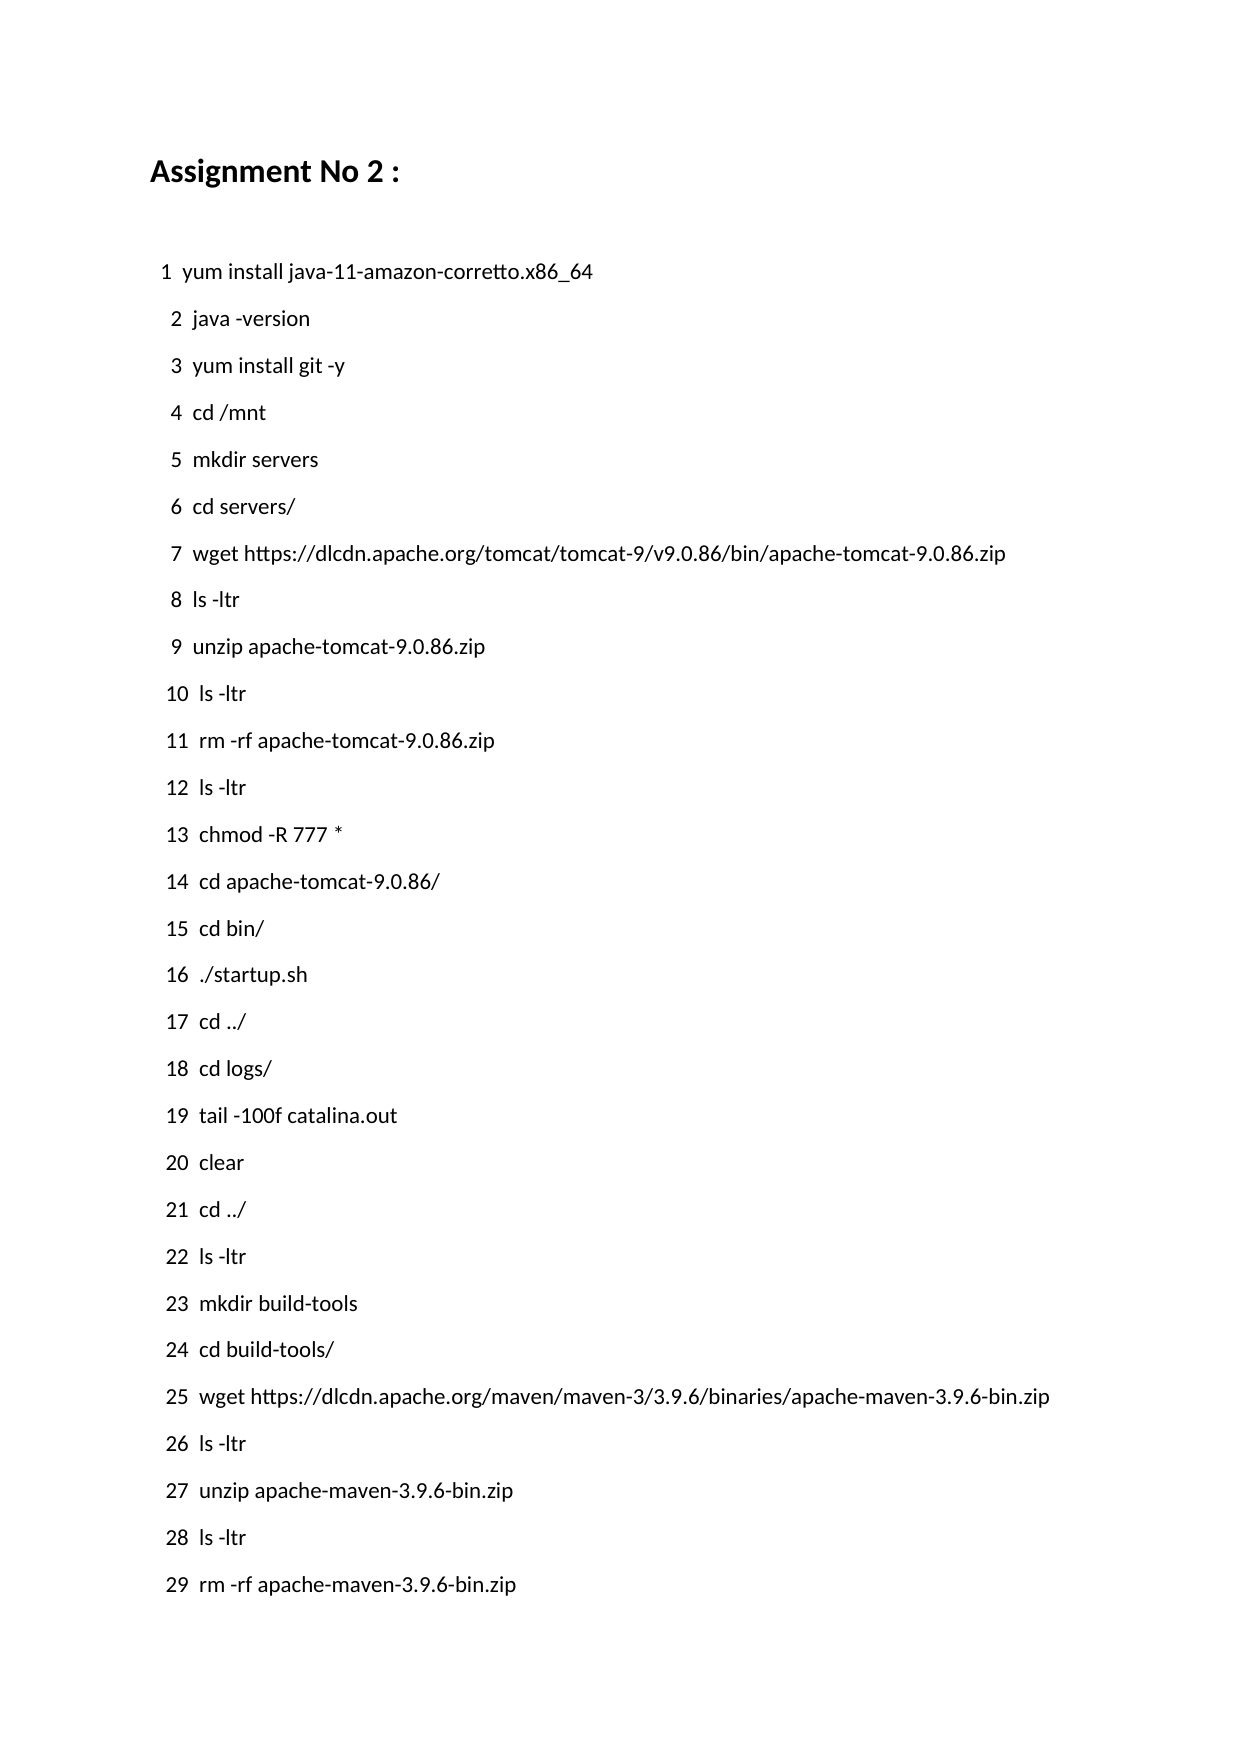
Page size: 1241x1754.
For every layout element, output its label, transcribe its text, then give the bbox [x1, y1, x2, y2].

text 6 cd servers/ [150, 492, 1090, 520]
text 22 ls -ltr [150, 1242, 1090, 1270]
text 29 rm -rf apache-maven-3.9.6-bin.zip [150, 1570, 1090, 1598]
text Assignment No 2 : [150, 150, 1090, 191]
text 28 ls -ltr [150, 1523, 1090, 1551]
text 12 ls -ltr [150, 773, 1090, 801]
text 4 cd /mnt [150, 398, 1090, 426]
text 5 mkdir servers [150, 445, 1090, 473]
text 3 yum install git -y [150, 351, 1090, 379]
text 27 unzip apache-maven-3.9.6-bin.zip [150, 1476, 1090, 1504]
text 1 yum install java-11-amazon-corretto.x86_64 [150, 257, 1090, 286]
text 15 cd bin/ [150, 914, 1090, 942]
text 11 rm -rf apache-tomcat-9.0.86.zip [150, 726, 1090, 754]
text 8 ls -ltr [150, 586, 1090, 614]
text 10 ls -ltr [150, 679, 1090, 707]
text 9 unzip apache-tomcat-9.0.86.zip [150, 632, 1090, 661]
text 13 chmod -R 777 * [150, 820, 1090, 848]
text 20 clear [150, 1148, 1090, 1176]
text 23 mkdir build-tools [150, 1289, 1090, 1317]
text 24 cd build-tools/ [150, 1336, 1090, 1364]
text 7 wget https://dlcdn.apache.org/tomcat/tomcat-9/v9.0.86/bin/apache-tomcat-9.0.86.zip [150, 539, 1090, 567]
text 19 tail -100f catalina.out [150, 1101, 1090, 1129]
text 14 cd apache-tomcat-9.0.86/ [150, 867, 1090, 895]
text 21 cd ../ [150, 1195, 1090, 1223]
text 25 wget https://dlcdn.apache.org/maven/maven-3/3.9.6/binaries/apache-maven-3.9.6-bin.zip [150, 1382, 1090, 1411]
text 26 ls -ltr [150, 1429, 1090, 1457]
text 16 ./startup.sh [150, 961, 1090, 989]
text 17 cd ../ [150, 1007, 1090, 1036]
text 18 cd logs/ [150, 1054, 1090, 1082]
text 2 java -version [150, 304, 1090, 332]
